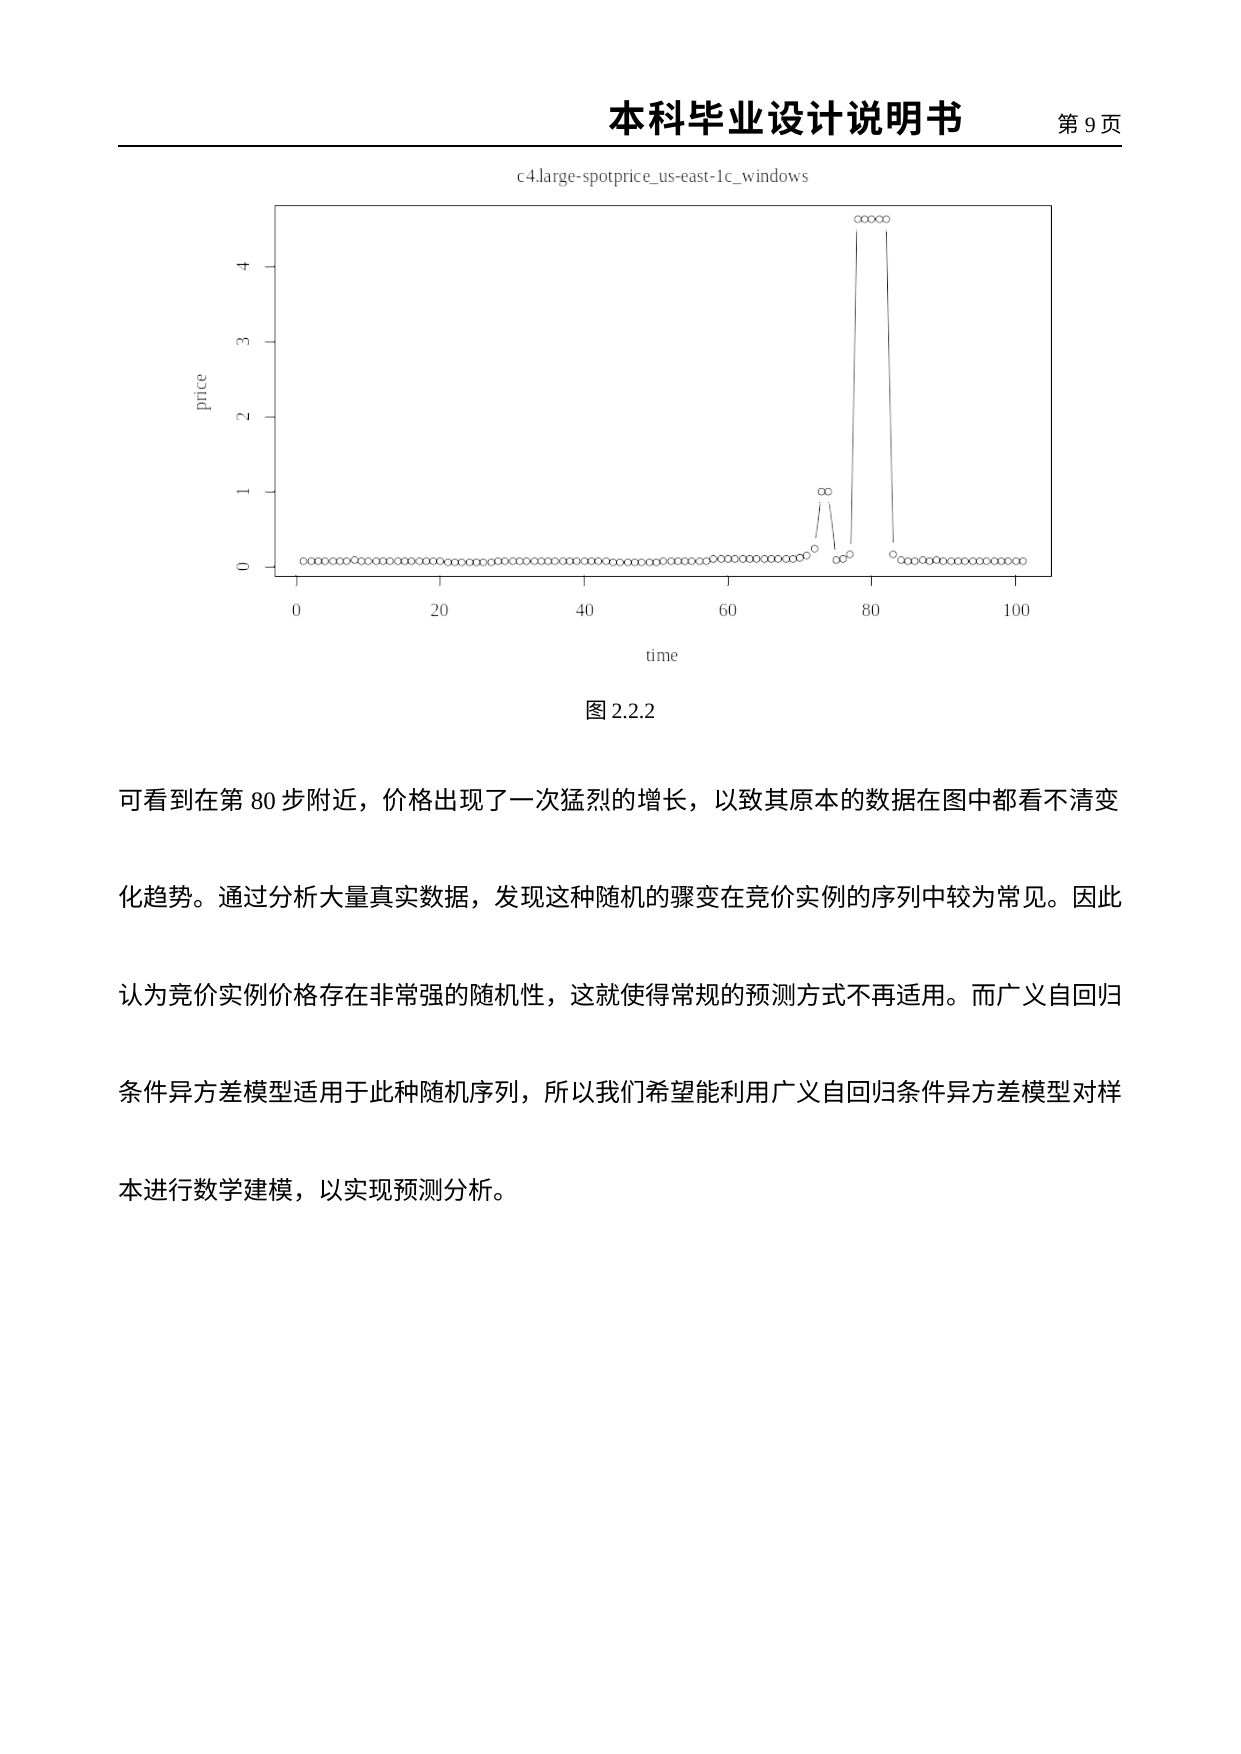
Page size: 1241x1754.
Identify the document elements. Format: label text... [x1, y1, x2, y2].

text 可看到在第80步附近，价格出现了一次猛烈的增长，以致其原本的数据在图中都看不清变化趋势。通过分析大量真实数据，发现这种随机的骤变在竞价实例的序列中较为常见。因此认为竞价实例价格存在非常强的随机性，这就使得常规的预测方式不再适用。而广义自回归条件异方差模型适用于此种随机序列，所以我们希望能利用广义自回归条件异方差模型对样本进行数学建模，以实现预测分析。 [118, 766, 1122, 1221]
text 图2.2.2 [118, 692, 1122, 725]
